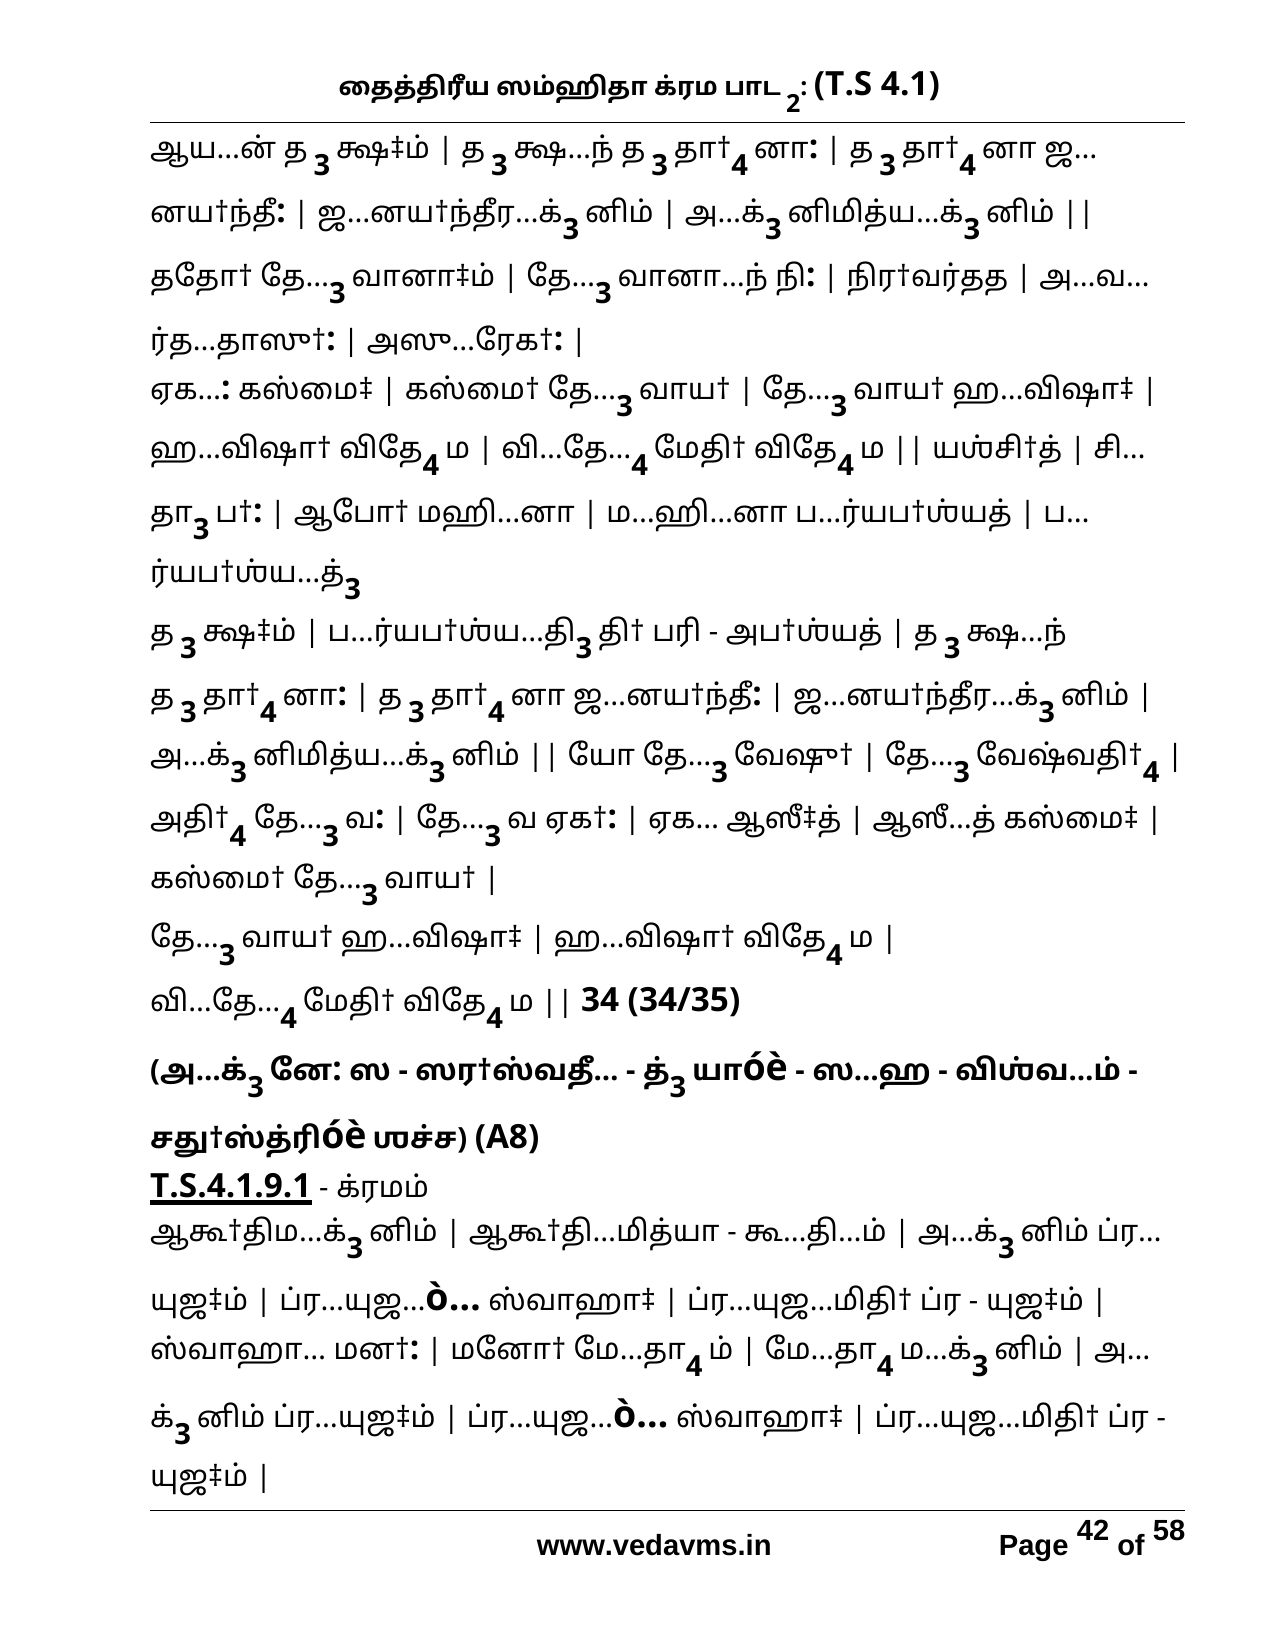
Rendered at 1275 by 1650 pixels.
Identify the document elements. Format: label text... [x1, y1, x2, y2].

text T.S.4.1.9.1 - க்ரமம் [150, 1162, 1185, 1208]
text ஆய…ன் த3க்ஷ‡ம் | த3க்ஷ…ந் த3தா†4னா: | த3தா†4னா ஜ…னய†ந்தீ: | ஜ…னய†ந்தீர…க்3னிம் | அ…க்3னிமித்ய…க்3னிம் || ததோ† தே…3வானா‡ம் | தே…3வானா…ந் நி: | நிர†வர்தத | அ…வ…ர்த…தாஸு†: | அஸு…ரேக†: | ஏக…: கஸ்மை‡ | கஸ்மை† தே…3வாய† | தே…3வாய† ஹ…விஷா‡ | ஹ…விஷா† விதே4ம | வி…தே…4மேதி† விதே4ம || யஶ்சி†த் | சி…தா3ப†: | ஆபோ† மஹி…னா | ம…ஹி…னா ப…ர்யப†ஶ்யத் | ப…ர்யப†ஶ்ய…த்3 த3க்ஷ‡ம் | ப…ர்யப†ஶ்ய…தி3தி† பரி - அப†ஶ்யத் | த3க்ஷ…ந் த3தா†4னா: | த3தா†4னா ஜ…னய†ந்தீ: | ஜ…னய†ந்தீர…க்3னிம் | அ…க்3னிமித்ய…க்3னிம் || யோ தே…3வேஷு† | தே…3வேஷ்வதி†4 | அதி†4 தே…3வ: | தே…3வ ஏக†: | ஏக… ஆஸீ‡த் | ஆஸீ…த் கஸ்மை‡ | கஸ்மை† தே…3வாய† | தே…3வாய† ஹ…விஷா‡ | ஹ…விஷா† விதே4ம | வி…தே…4மேதி† விதே4ம || 34 (34/35) [150, 123, 1185, 1037]
text (அ…க்3னே: ஸ - ஸர†ஸ்வதீ… - த்3யாóè - ஸ…ஹ - விஶ்வ…ம் - சது†ஸ்த்ரிóèஶச்ச) (A8) [150, 1040, 1185, 1159]
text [150, 1211, 1185, 1497]
